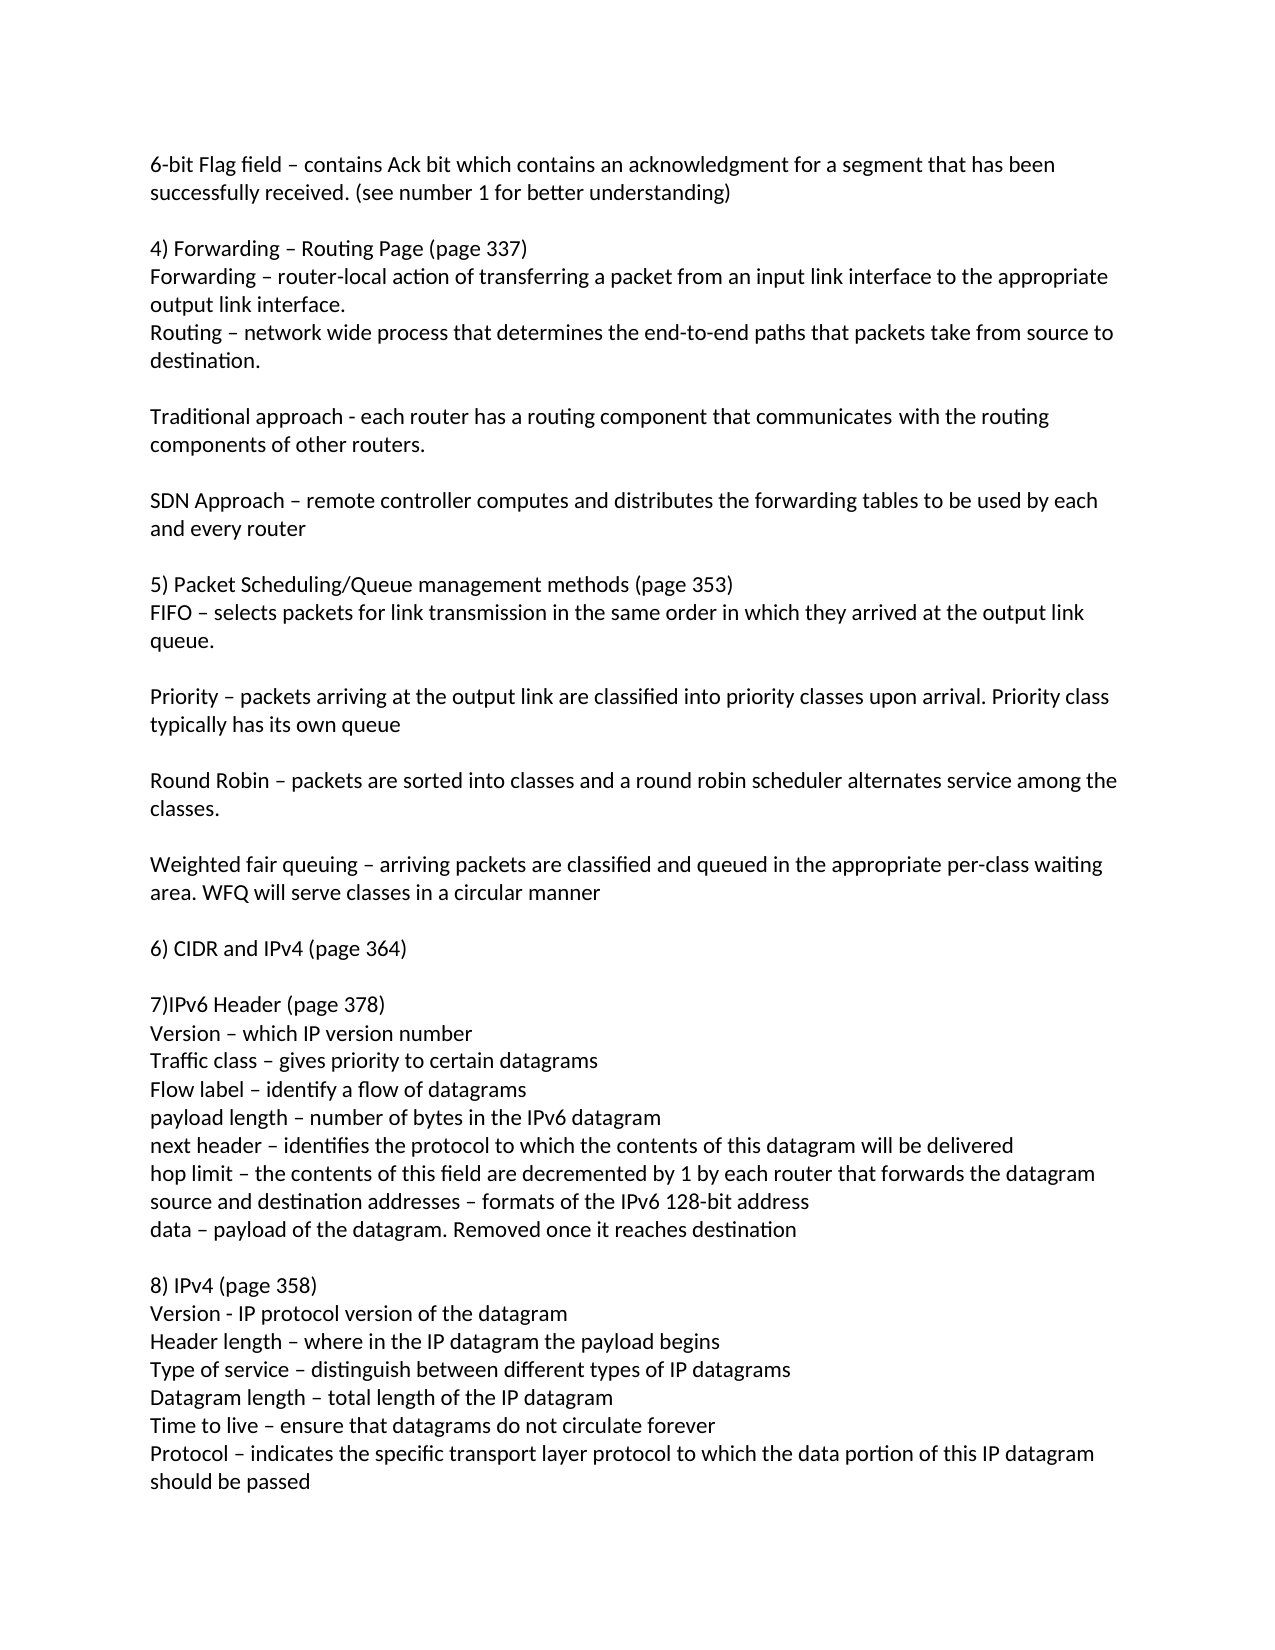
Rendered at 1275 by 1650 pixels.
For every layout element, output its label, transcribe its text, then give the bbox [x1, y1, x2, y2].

text Priority – packets arriving at the output link are classified into priority classes upon arrival. Priority class typically has its own queue [150, 682, 1125, 738]
text 6-bit Flag field – contains Ack bit which contains an acknowledgment for a segment that has been successfully received. (see number 1 for better understanding) [150, 150, 1125, 206]
text Weighted fair queuing – arriving packets are classified and queued in the appropriate per-class waiting area. WFQ will serve classes in a circular manner [150, 851, 1125, 907]
text 5) Packet Scheduling/Queue management methods (page 353) [150, 570, 1125, 598]
text Type of service – distinguish between different types of IP datagrams [150, 1355, 1125, 1383]
text Version - IP protocol version of the datagram [150, 1299, 1125, 1327]
text 4) Forwarding – Routing Page (page 337) [150, 234, 1125, 262]
text Time to live – ensure that datagrams do not circulate forever [150, 1411, 1125, 1439]
text Version – which IP version number [150, 1019, 1125, 1047]
text Traditional approach - each router has a routing component that communicates with the routing components of other routers. [150, 402, 1125, 458]
text SDN Approach – remote controller computes and distributes the forwarding tables to be used by each and every router [150, 486, 1125, 542]
text next header – identifies the protocol to which the contents of this datagram will be delivered [150, 1131, 1125, 1159]
text Forwarding – router-local action of transferring a packet from an input link interface to the appropriate output link interface. [150, 262, 1125, 318]
text 8) IPv4 (page 358) [150, 1271, 1125, 1299]
text Datagram length – total length of the IP datagram [150, 1383, 1125, 1411]
text Traffic class – gives priority to certain datagrams [150, 1047, 1125, 1075]
text hop limit – the contents of this field are decremented by 1 by each router that forwards the datagram [150, 1159, 1125, 1187]
text Round Robin – packets are sorted into classes and a round robin scheduler alternates service among the classes. [150, 766, 1125, 822]
text FIFO – selects packets for link transmission in the same order in which they arrived at the output link queue. [150, 598, 1125, 654]
text Protocol – indicates the specific transport layer protocol to which the data portion of this IP datagram should be passed [150, 1439, 1125, 1495]
text 6) CIDR and IPv4 (page 364) [150, 934, 1125, 963]
text payload length – number of bytes in the IPv6 datagram [150, 1103, 1125, 1131]
text Routing – network wide process that determines the end-to-end paths that packets take from source to destination. [150, 318, 1125, 374]
text data – payload of the datagram. Removed once it reaches destination [150, 1215, 1125, 1243]
text 7)IPv6 Header (page 378) [150, 991, 1125, 1019]
text source and destination addresses – formats of the IPv6 128-bit address [150, 1187, 1125, 1215]
text Header length – where in the IP datagram the payload begins [150, 1327, 1125, 1355]
text Flow label – identify a flow of datagrams [150, 1075, 1125, 1103]
